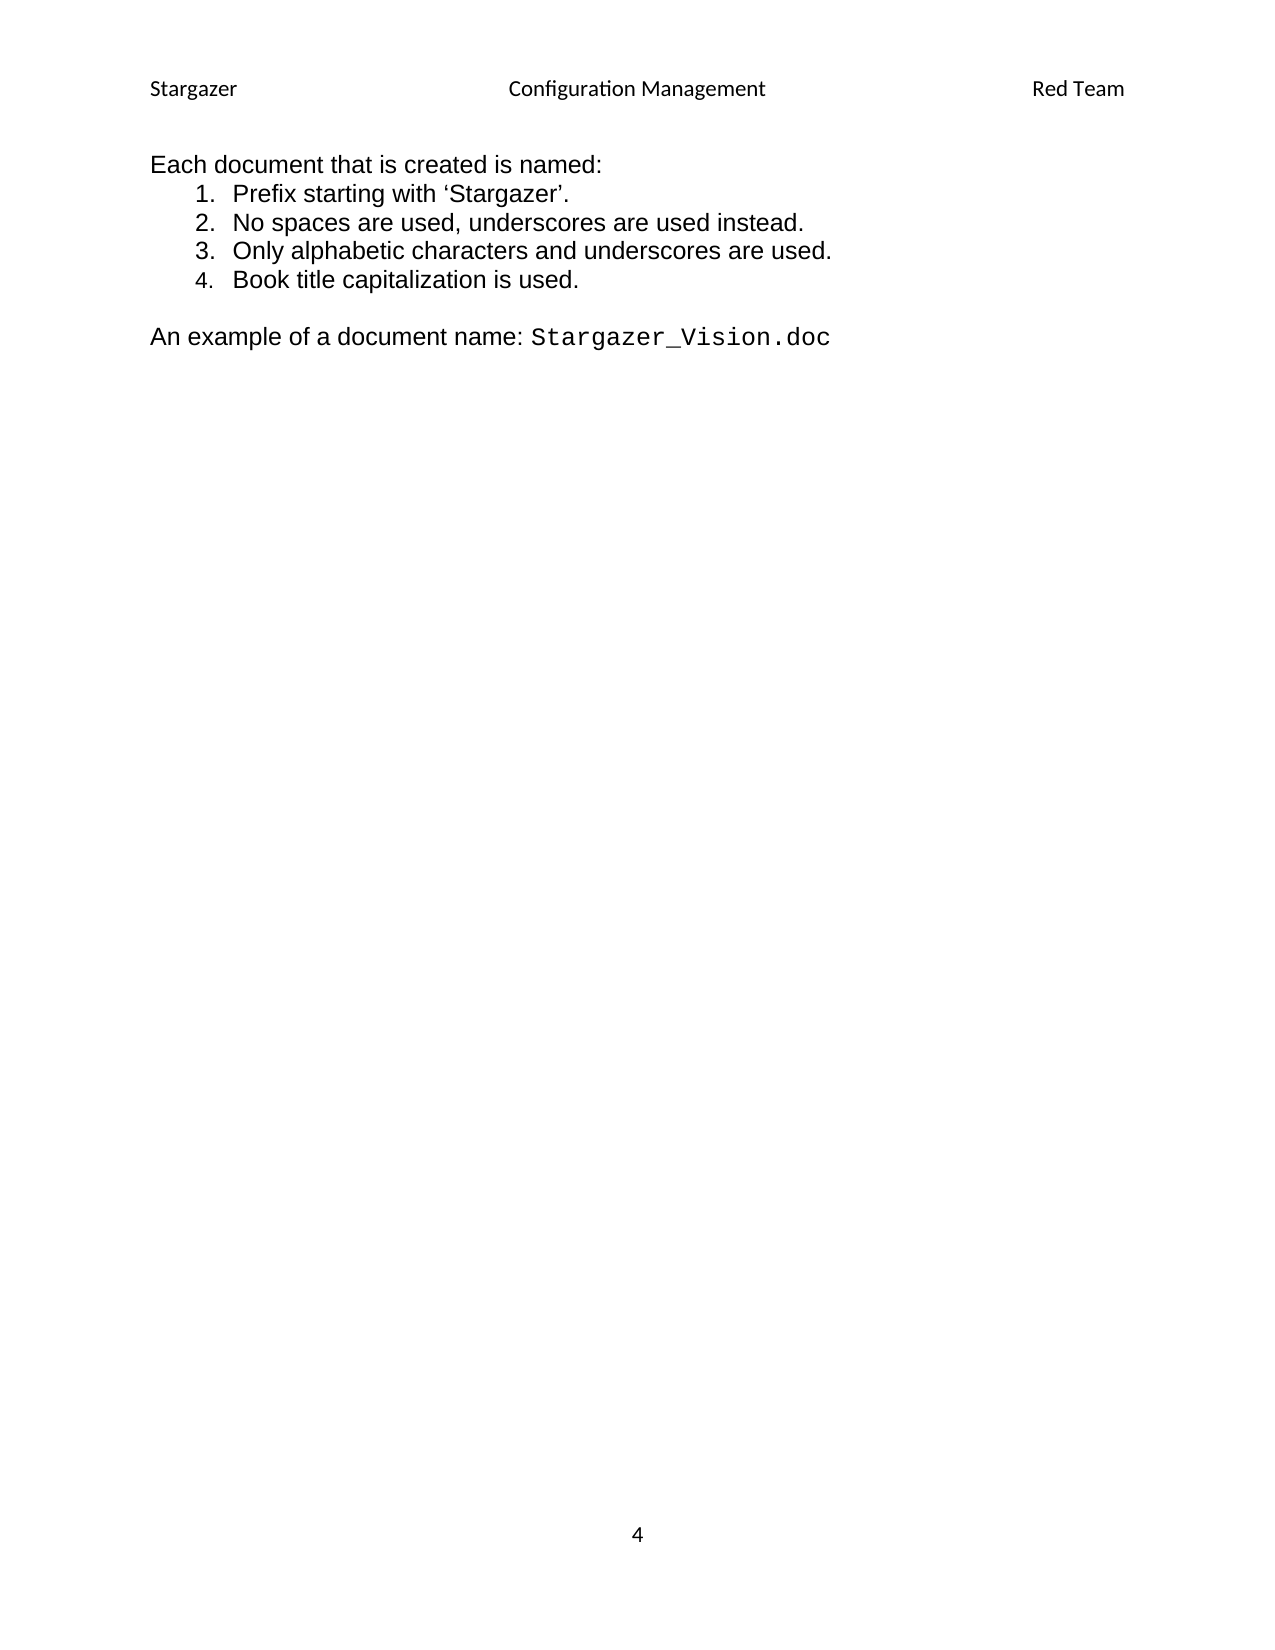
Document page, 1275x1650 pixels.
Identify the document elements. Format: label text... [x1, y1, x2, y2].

list Only alphabetic characters and underscores are used. [195, 236, 1125, 265]
list No spaces are used, underscores are used instead. [195, 207, 1125, 236]
list Prefix starting with ‘Stargazer’. [195, 179, 1125, 207]
text Each document that is created is named: [150, 150, 1125, 179]
list Book title capitalization is used. [195, 265, 1125, 294]
text An example of a document name: Stargazer_Vision.doc [150, 322, 1125, 353]
